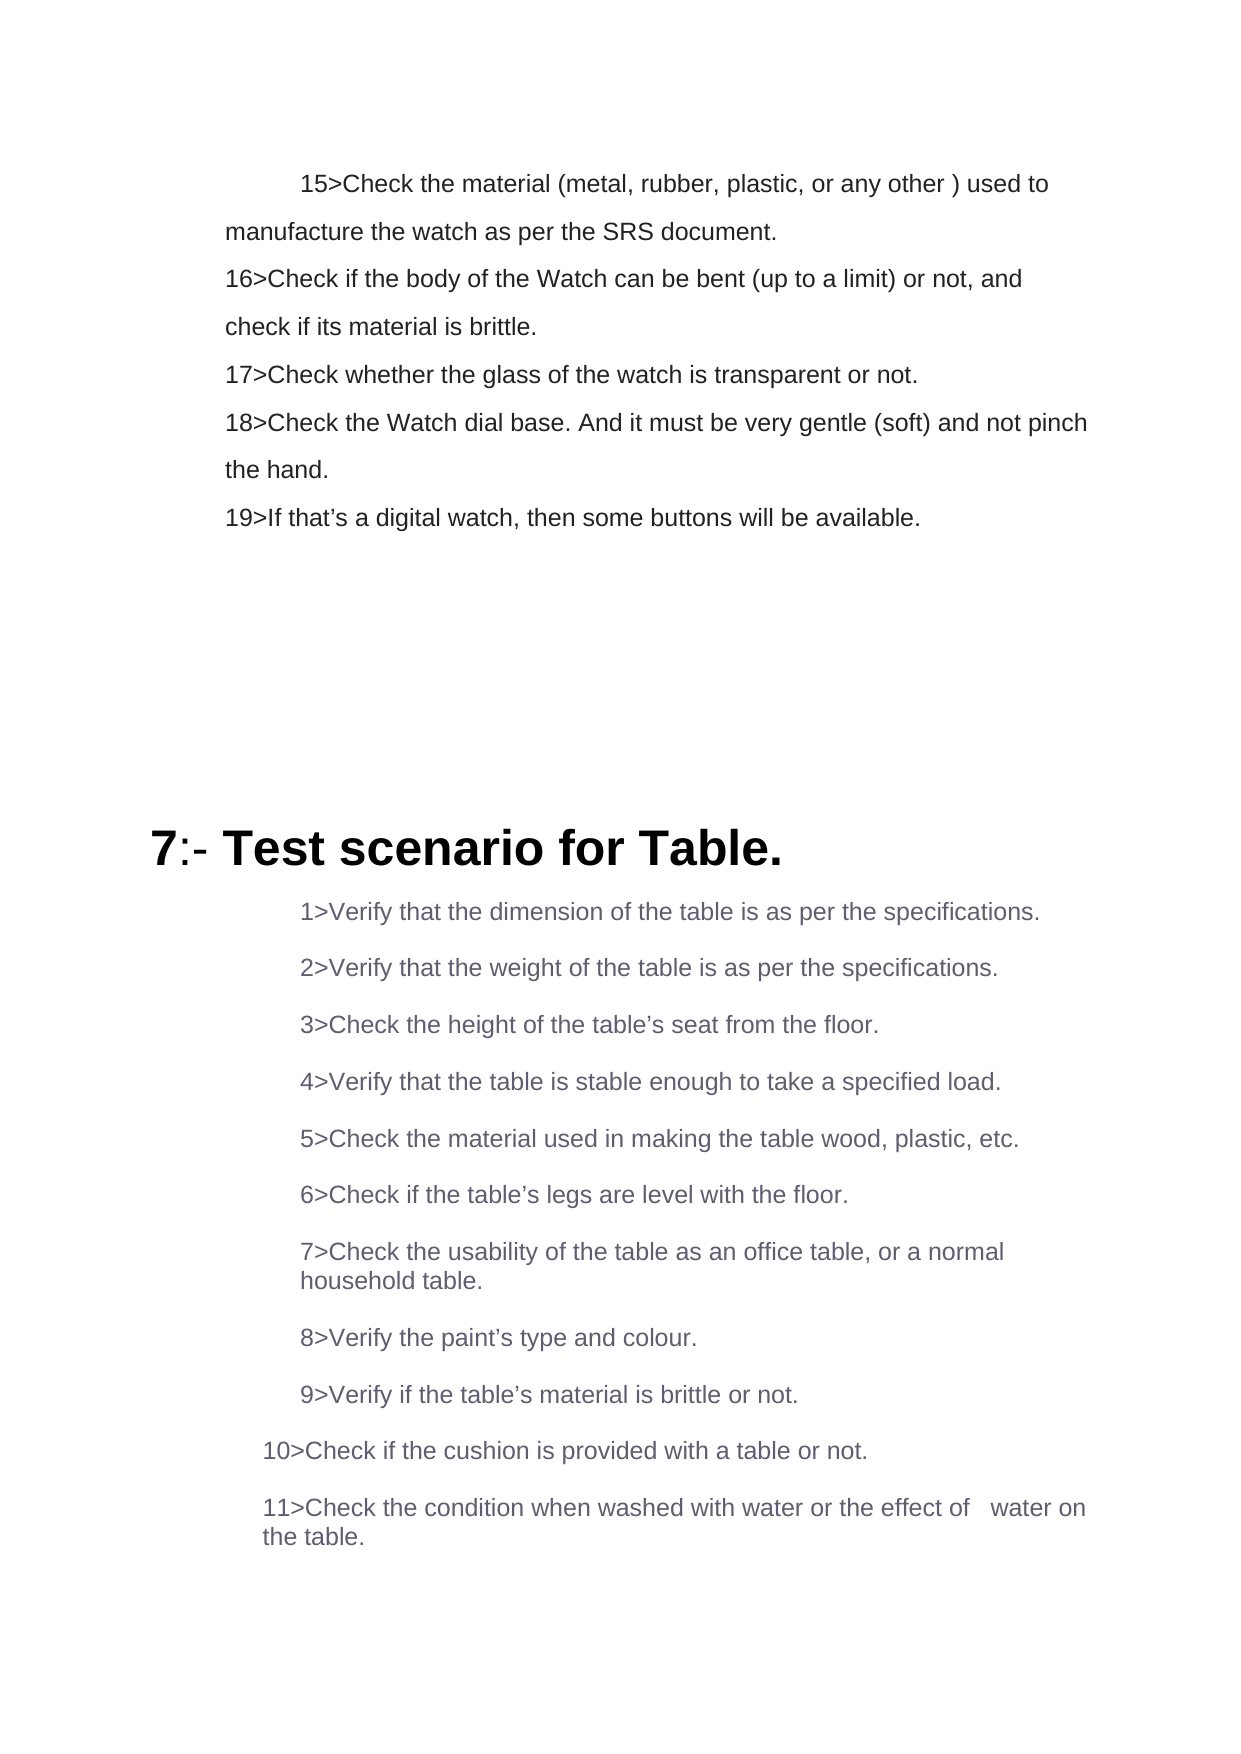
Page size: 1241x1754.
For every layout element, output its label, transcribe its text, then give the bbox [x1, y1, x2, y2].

text 9>Verify if the table’s material is brittle or not. [300, 1379, 1090, 1436]
text 4>Verify that the table is stable enough to take a specified load. [300, 1067, 1090, 1124]
text 15>Check the material (metal, rubber, plastic, or any other ) used to manufacture the watch as per the SRS document. [225, 150, 1090, 245]
text 17>Check whether the glass of the watch is transparent or not. [225, 341, 1090, 388]
text 11>Check the condition when washed with water or the effect of water on the table. [262, 1493, 1090, 1551]
text 2>Verify that the weight of the table is as per the specifications. [300, 953, 1090, 1010]
text 16>Check if the body of the Watch can be bent (up to a limit) or not, and check if its material is brittle. [225, 245, 1090, 341]
text 8>Verify the paint’s type and colour. [300, 1323, 1090, 1379]
text 18>Check the Watch dial base. And it must be very gentle (soft) and not pinch the hand. [225, 388, 1090, 484]
text 3>Check the height of the table’s seat from the floor. [300, 1010, 1090, 1067]
text 5>Check the material used in making the table wood, plastic, etc. [300, 1124, 1090, 1181]
text 6>Check if the table’s legs are level with the floor. [300, 1181, 1090, 1237]
text 7:- Test scenario for Table. [150, 818, 1090, 875]
text 19>If that’s a digital watch, then some buttons will be available. [225, 484, 1090, 532]
text 7>Check the usability of the table as an office table, or a normal household table. [300, 1237, 1090, 1323]
text 1>Verify that the dimension of the table is as per the specifications. [300, 897, 1090, 953]
text 10>Check if the cushion is provided with a table or not. [262, 1436, 1090, 1493]
